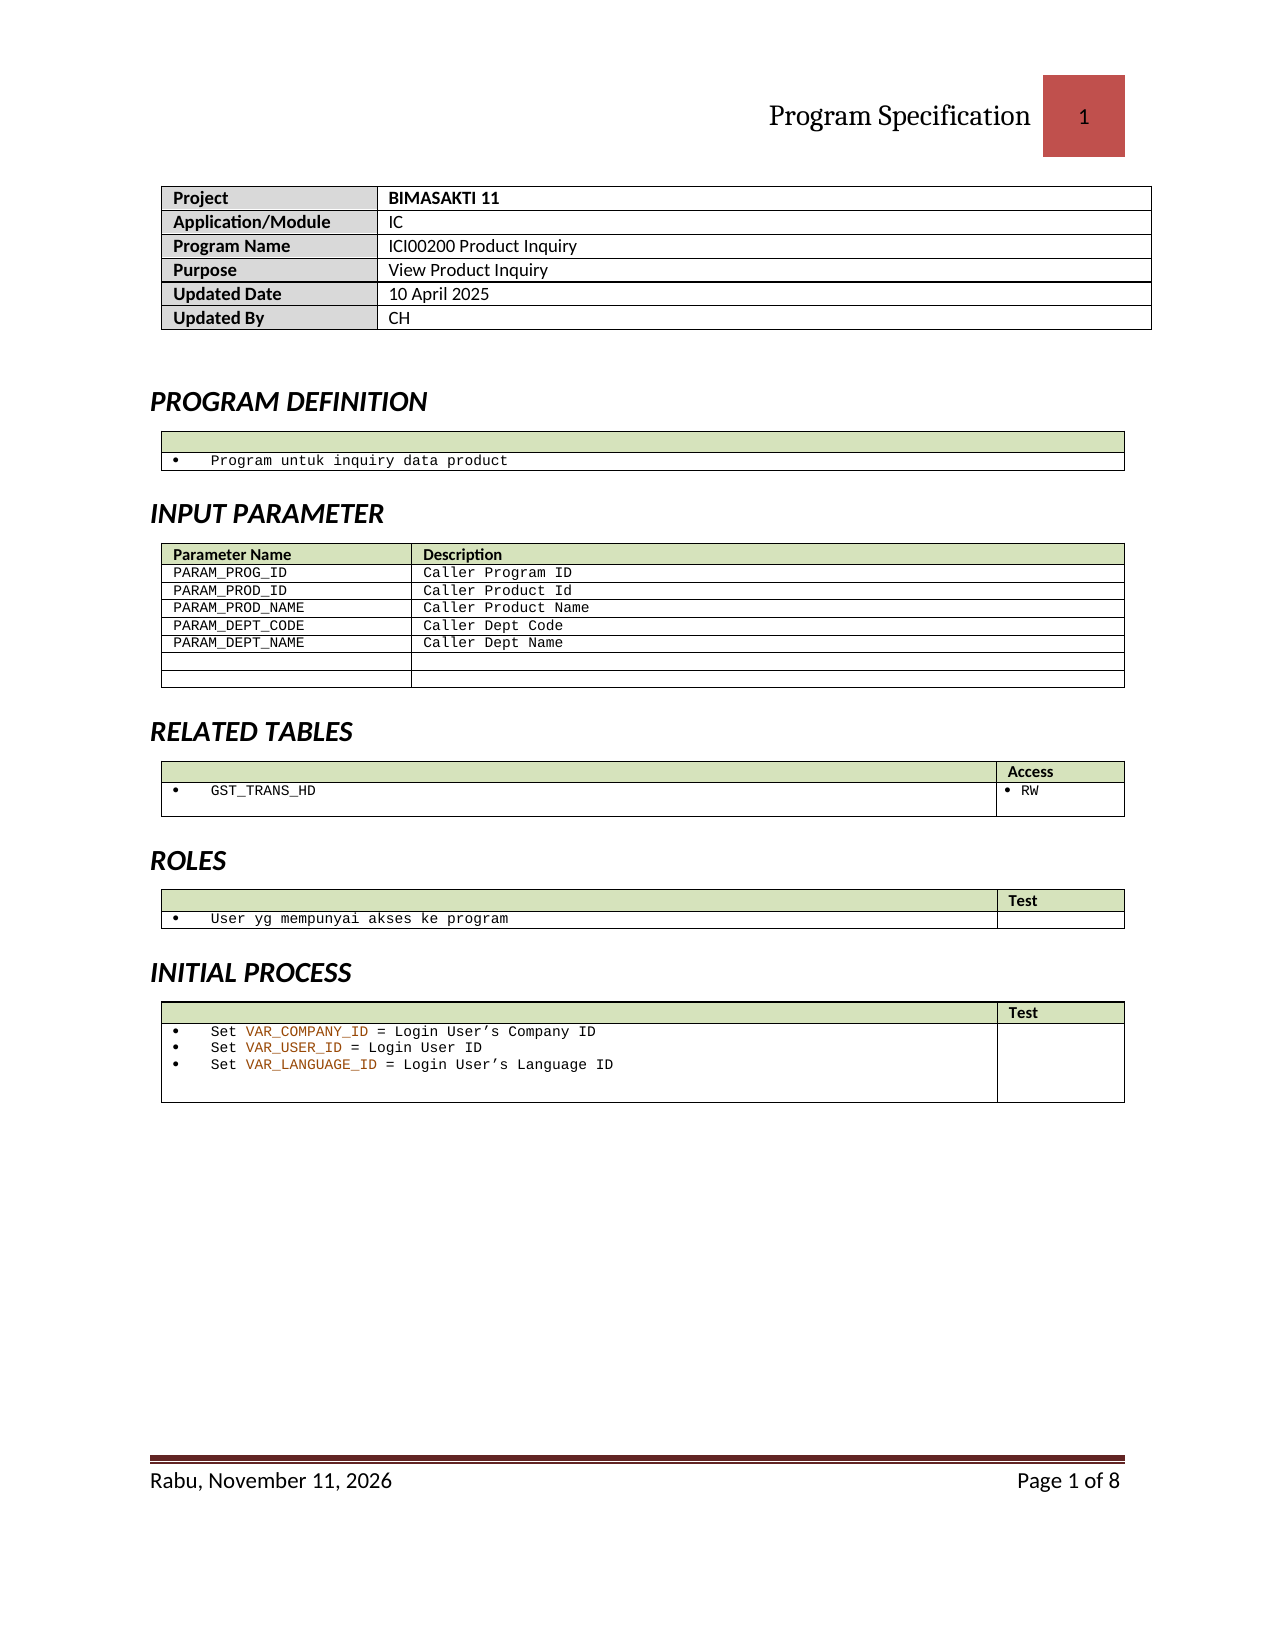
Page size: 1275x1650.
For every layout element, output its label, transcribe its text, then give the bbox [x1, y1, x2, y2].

table_header [162, 890, 997, 911]
table_cell Set VAR_COMPANY_ID = Login User’s Company ID Set VAR_USER_ID = Login User ID Set VAR_LANGUAGE_ID = Login User’s Language ID [162, 1024, 997, 1102]
table_header Access [997, 762, 1124, 782]
subtitle RELATED TABLES [150, 713, 1125, 749]
table_cell User yg mempunyai akses ke program [162, 912, 997, 928]
table_header [162, 762, 996, 782]
table_cell [998, 912, 1124, 928]
table_cell Caller Program ID [412, 565, 1124, 582]
table_cell [162, 653, 411, 670]
subtitle INITIAL PROCESS [150, 954, 1125, 990]
table_cell Caller Product Name [412, 600, 1124, 617]
subtitle PROGRAM DEFINITION [150, 383, 1125, 419]
table_cell Program untuk inquiry data product [162, 453, 1124, 469]
table_cell PARAM_PROD_ID [162, 583, 411, 599]
table_header Test [998, 890, 1124, 911]
table_cell PARAM_PROG_ID [162, 565, 411, 582]
table_cell Caller Product Id [412, 583, 1124, 599]
subtitle INPUT PARAMETER [150, 496, 1125, 531]
table_header Parameter Name [162, 544, 411, 564]
table_cell GST_TRANS_HD [162, 783, 996, 816]
subtitle ROLES [150, 842, 1125, 878]
table_cell Caller Dept Name [412, 636, 1124, 652]
table_cell [162, 671, 411, 687]
table_header [162, 432, 1124, 452]
table_cell RW [997, 783, 1124, 816]
table_cell [998, 1024, 1124, 1102]
table_cell Caller Dept Code [412, 618, 1124, 634]
table_header Description [412, 544, 1124, 564]
table_header [162, 1003, 997, 1023]
table_cell PARAM_DEPT_NAME [162, 636, 411, 652]
table_cell PARAM_PROD_NAME [162, 600, 411, 617]
table_cell [412, 653, 1124, 670]
table_cell [412, 671, 1124, 687]
table_cell PARAM_DEPT_CODE [162, 618, 411, 634]
table_header Test [998, 1003, 1124, 1023]
